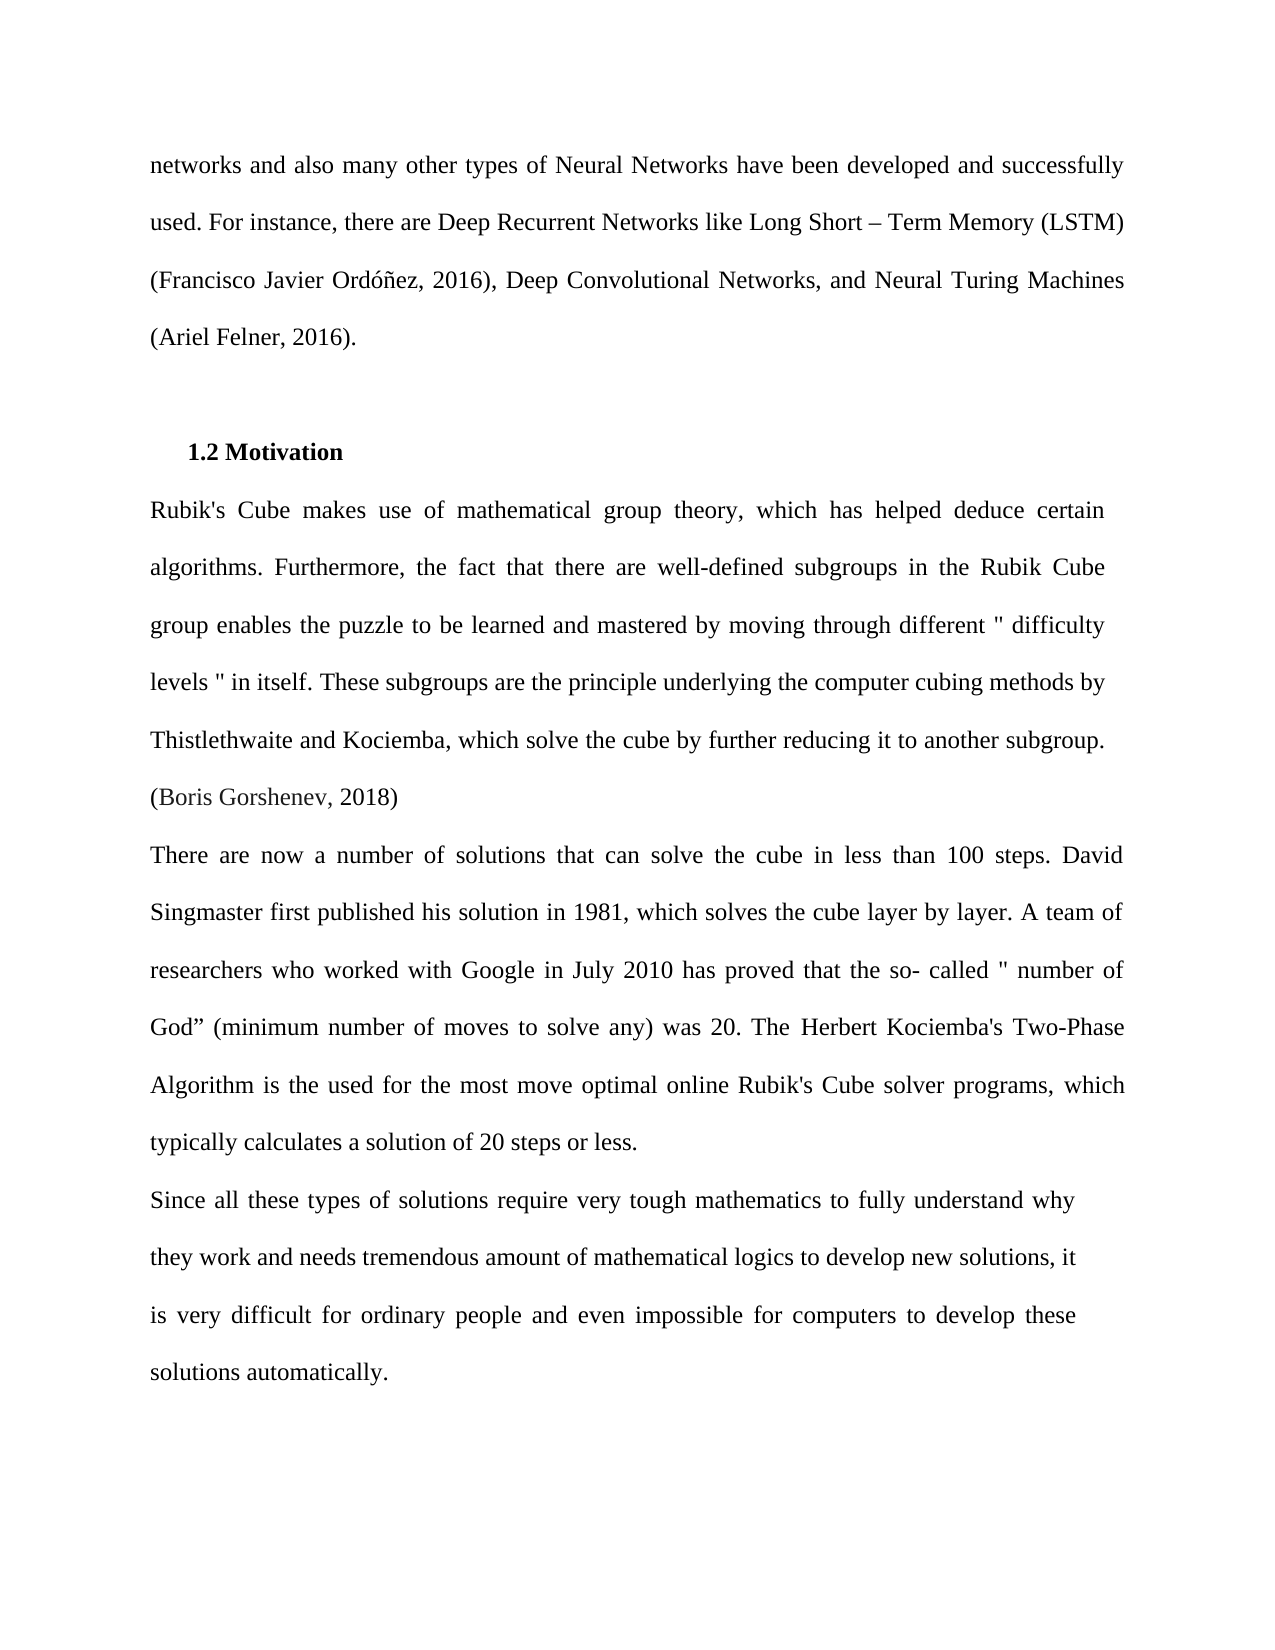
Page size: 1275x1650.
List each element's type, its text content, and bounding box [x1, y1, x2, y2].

text Since all these types of solutions require very tough mathematics to fully understand why they work and needs tremendous amount of mathematical logics to develop new solutions, it is very difficult for ordinary people and even impossible for computers to develop these solutions automatically. [150, 1185, 1077, 1386]
subtitle Motivation [187, 437, 1125, 466]
text Rubik's Cube makes use of mathematical group theory, which has helped deduce certain algorithms. Furthermore, the fact that there are well-defined subgroups in the Rubik Cube group enables the puzzle to be learned and mastered by moving through different " difficulty levels " in itself. These subgroups are the principle underlying the computer cubing methods by Thistlethwaite and Kociemba, which solve the cube by further reducing it to another subgroup. (Boris Gorshenev, 2018) [150, 495, 1106, 811]
text There are now a number of solutions that can solve the cube in less than 100 steps. David Singmaster first published his solution in 1981, which solves the cube layer by layer. A team of researchers who worked with Google in July 2010 has proved that the so- called " number of God” (minimum number of moves to solve any) was 20. The Herbert Kociemba's Two-Phase Algorithm is the used for the most move optimal online Rubik's Cube solver programs, which typically calculates a solution of 20 steps or less. [150, 840, 1125, 1156]
